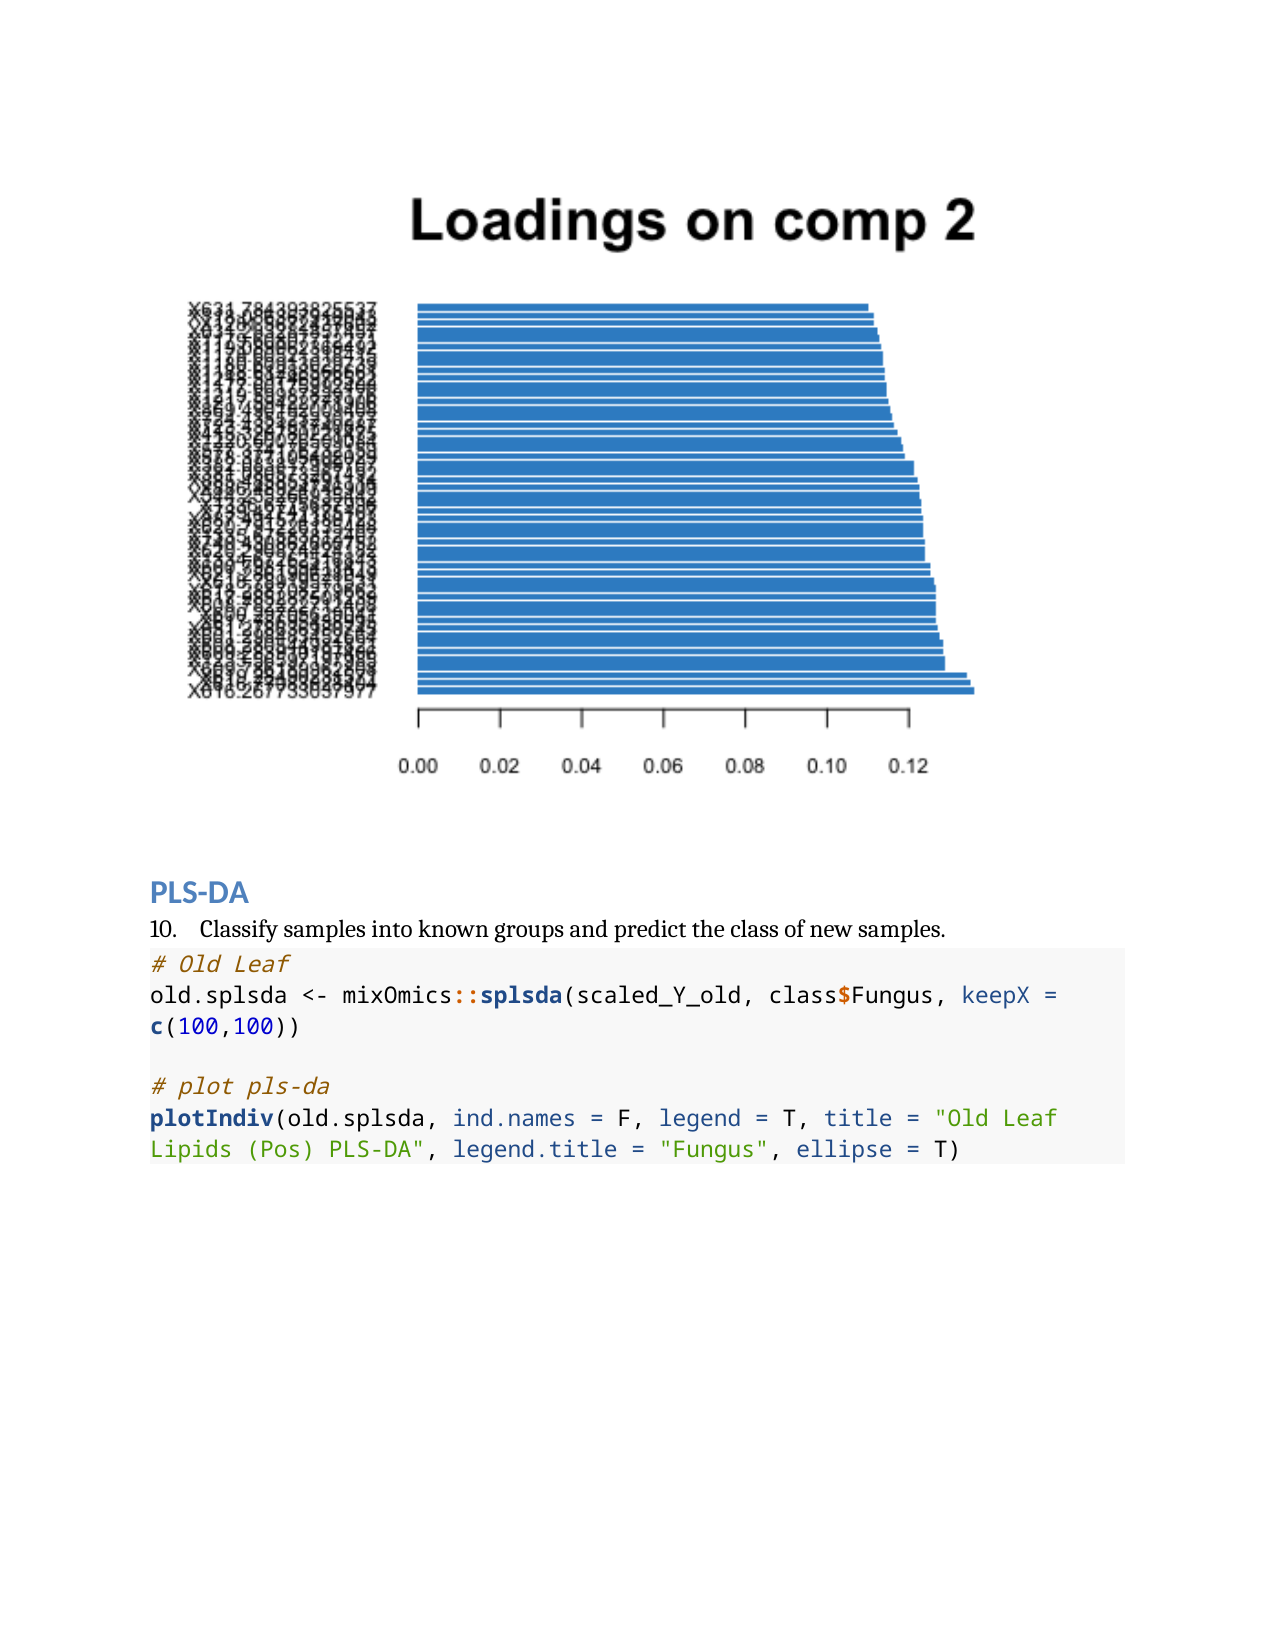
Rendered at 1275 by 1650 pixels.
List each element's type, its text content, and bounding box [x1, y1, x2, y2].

picture [168, 150, 1044, 850]
list Classify samples into known groups and predict the class of new samples. [150, 915, 1125, 944]
subtitle PLS-DA [150, 871, 1125, 912]
text # Old Leaf old.splsda <- mixOmics::splsda(scaled_Y_old, class$Fungus, keepX = c(100,100)) # plot pls-da plotIndiv(old.splsda, ind.names = F, legend = T, title = "Old Leaf Lipids (Pos) PLS-DA", legend.title = "Fungus", ellipse = T) [150, 948, 1125, 1164]
